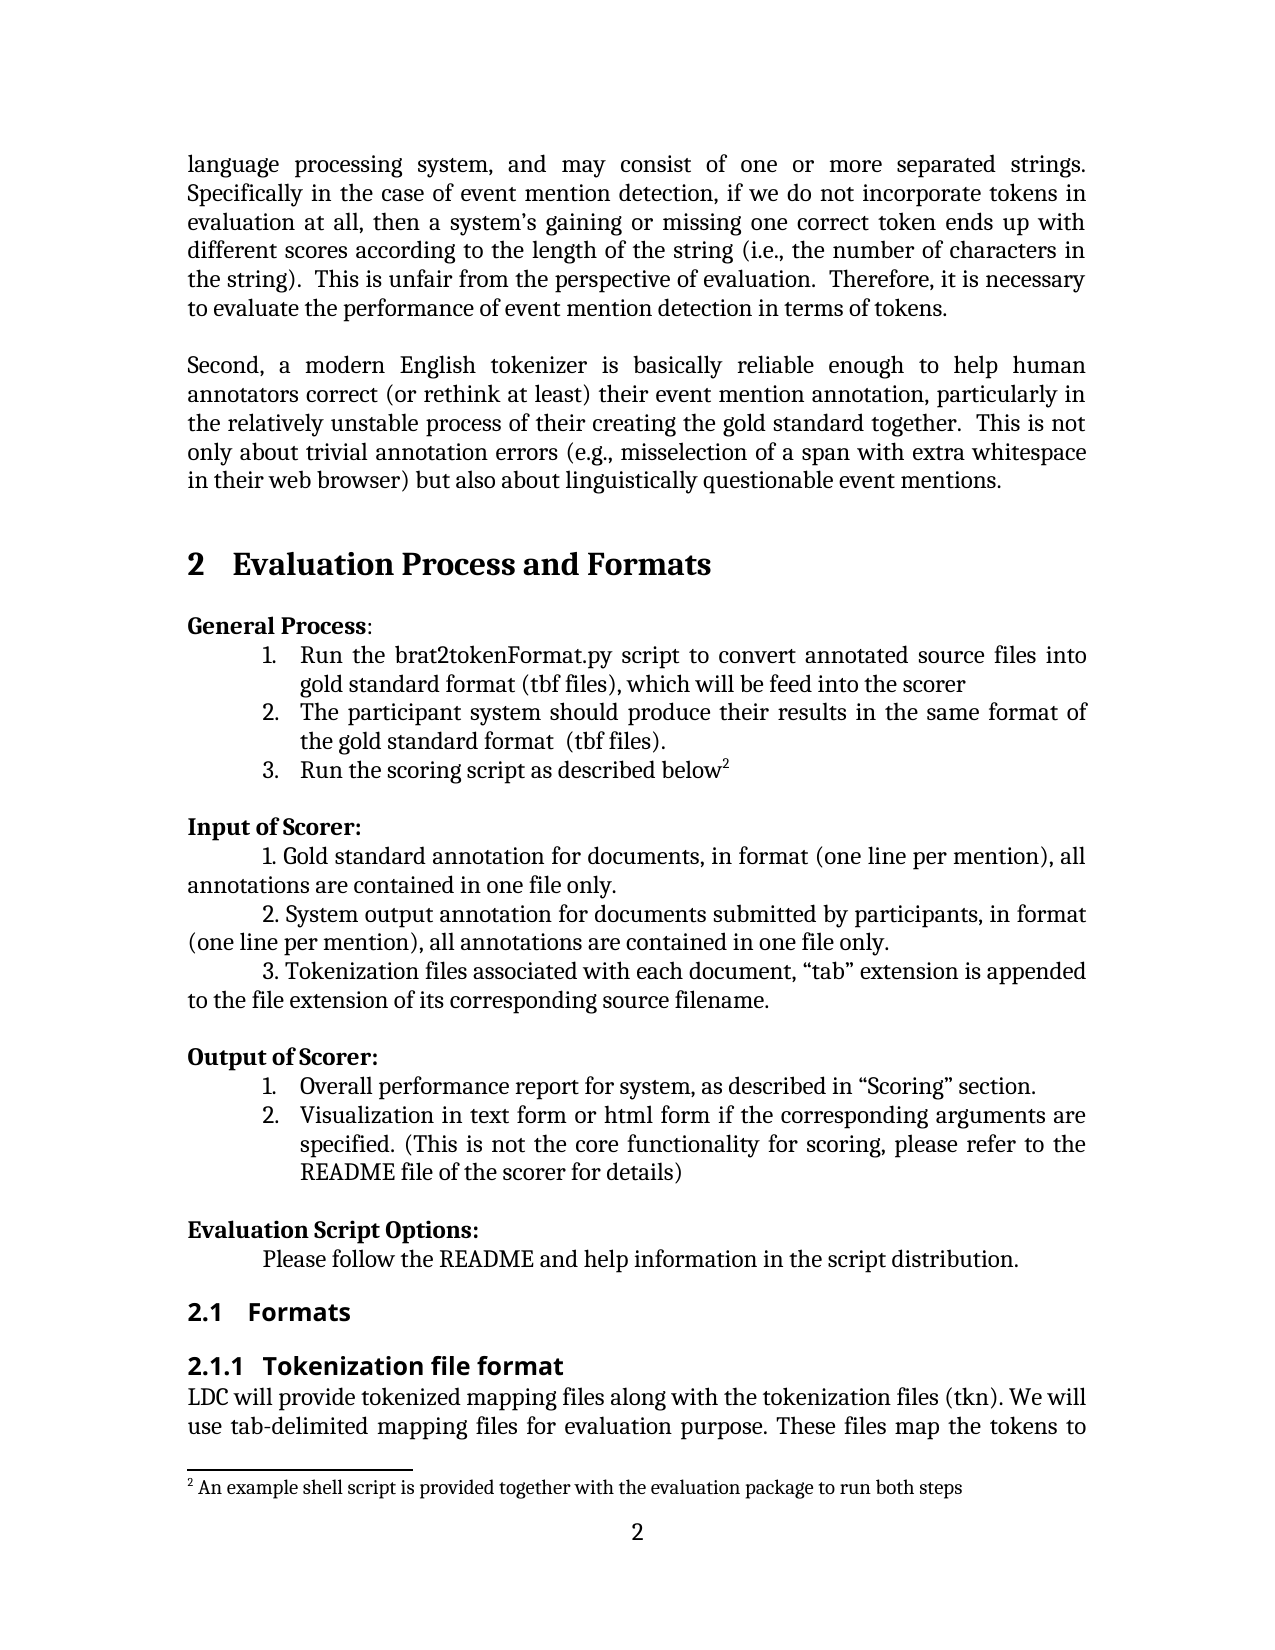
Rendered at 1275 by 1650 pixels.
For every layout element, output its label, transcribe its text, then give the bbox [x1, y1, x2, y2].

text 2. System output annotation for documents submitted by participants, in format (one line per mention), all annotations are contained in one file only. [187, 899, 1087, 957]
subtitle Evaluation Process and Formats [187, 545, 1087, 583]
list Visualization in text form or html form if the corresponding arguments are specified. (This is not the core functionality for scoring, please refer to the README file of the scorer for details) [262, 1101, 1087, 1187]
text Second, a modern English tokenizer is basically reliable enough to help human annotators correct (or rethink at least) their event mention annotation, particularly in the relatively unstable process of their creating the gold standard together. This is not only about trivial annotation errors (e.g., misselection of a span with extra whitespace in their web browser) but also about linguistically questionable event mentions. [187, 351, 1087, 495]
subtitle Tokenization file format [187, 1349, 1087, 1383]
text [187, 1383, 1087, 1441]
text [187, 150, 1087, 322]
text Output of Scorer: [187, 1043, 1087, 1072]
list Run the brat2tokenFormat.py script to convert annotated source files into gold standard format (tbf files), which will be feed into the scorer [262, 641, 1087, 698]
list Overall performance report for system, as described in “Scoring” section. [262, 1072, 1087, 1101]
text General Process: [187, 612, 1087, 641]
text Input of Scorer: [187, 813, 1087, 842]
text 1. Gold standard annotation for documents, in format (one line per mention), all annotations are contained in one file only. [187, 842, 1087, 899]
list Run the scoring script as described below [262, 756, 1087, 784]
subtitle Formats [187, 1294, 1087, 1328]
text Evaluation Script Options: [187, 1216, 1087, 1244]
text Please follow the README and help information in the script distribution. [187, 1244, 1087, 1273]
text 3. Tokenization files associated with each document, “tab” extension is appended to the file extension of its corresponding source filename. [187, 957, 1087, 1014]
list The participant system should produce their results in the same format of the gold standard format (tbf files). [262, 698, 1087, 756]
